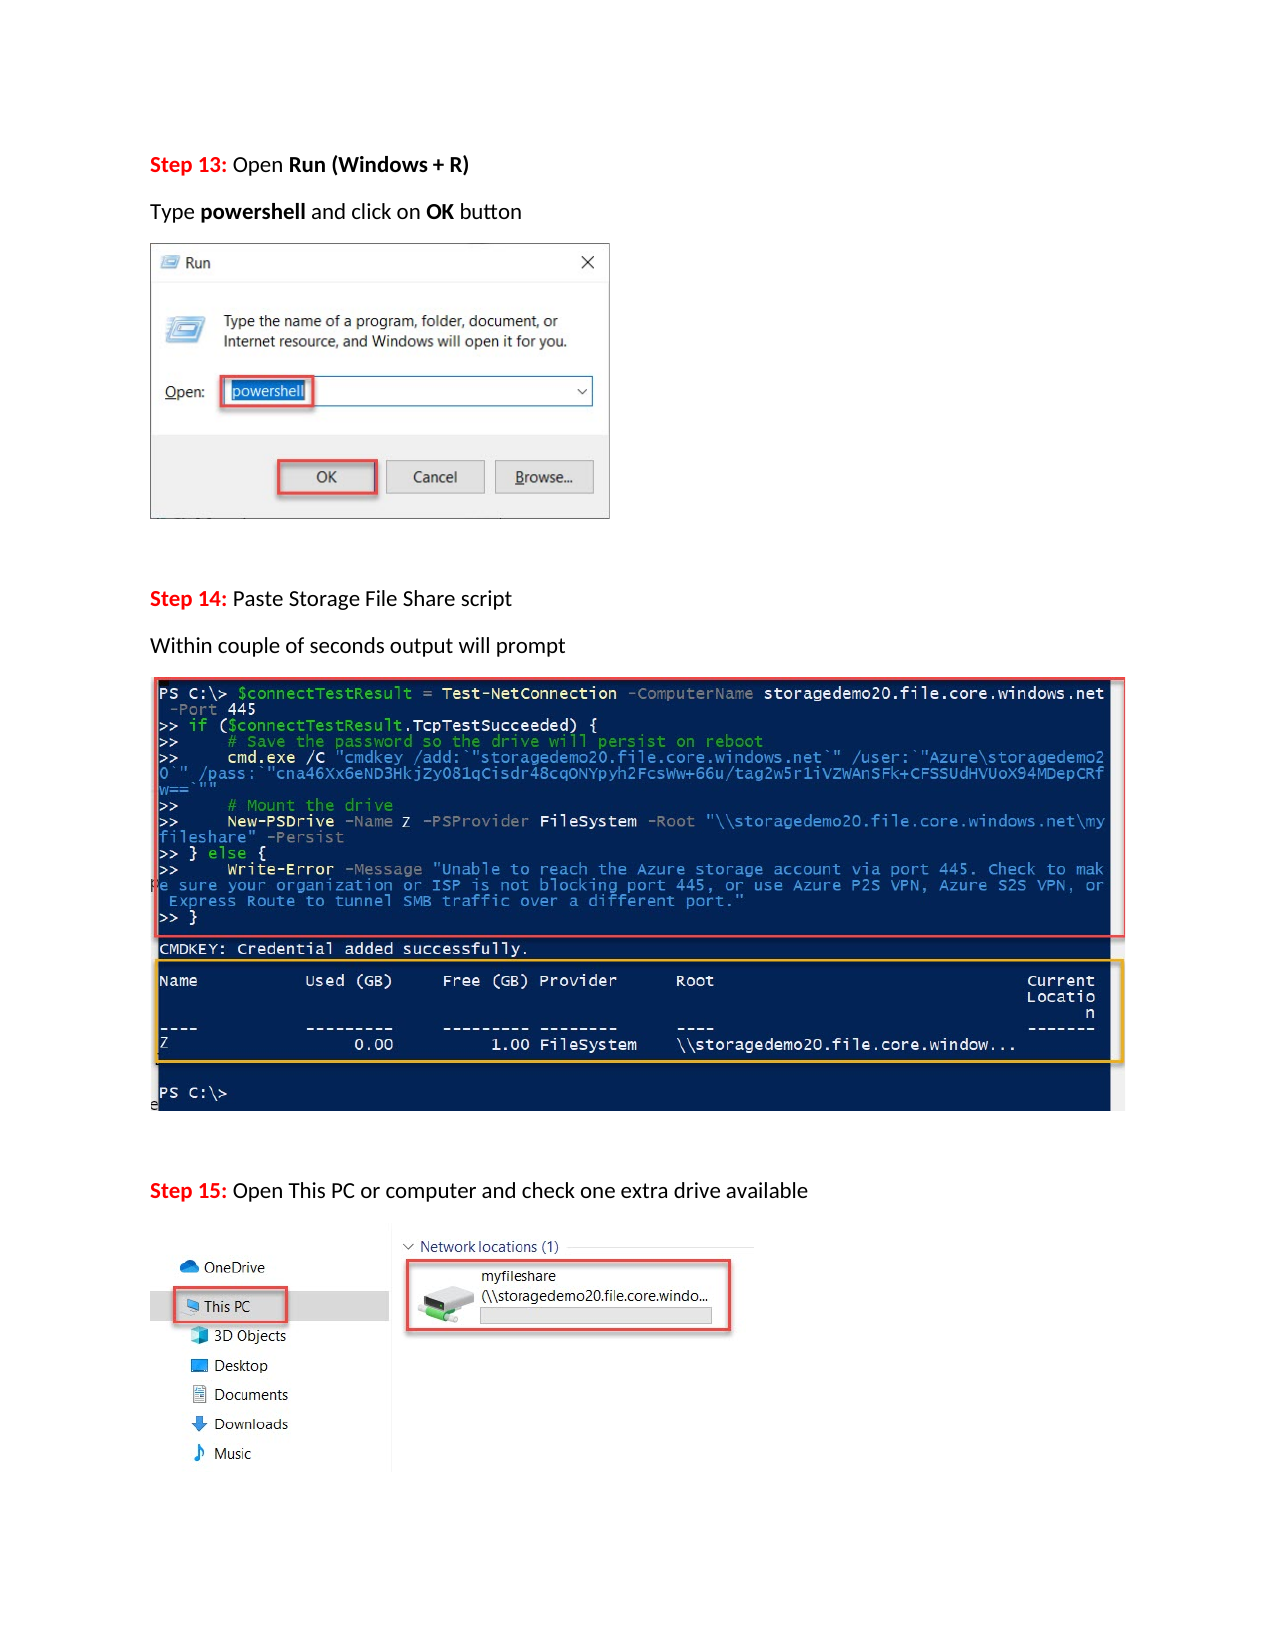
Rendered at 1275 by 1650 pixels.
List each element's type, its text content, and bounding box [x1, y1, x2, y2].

text Type powershell and click on OK button [150, 197, 1125, 225]
picture [150, 1223, 754, 1472]
picture [150, 243, 610, 519]
text Step 15: Open This PC or computer and check one extra drive available [150, 1177, 1125, 1205]
text Step 14: Paste Storage File Share script [150, 584, 1125, 612]
text Step 13: Open Run (Windows + R) [150, 150, 1125, 178]
picture [150, 677, 1125, 1111]
text Within couple of seconds output will prompt [150, 631, 1125, 659]
